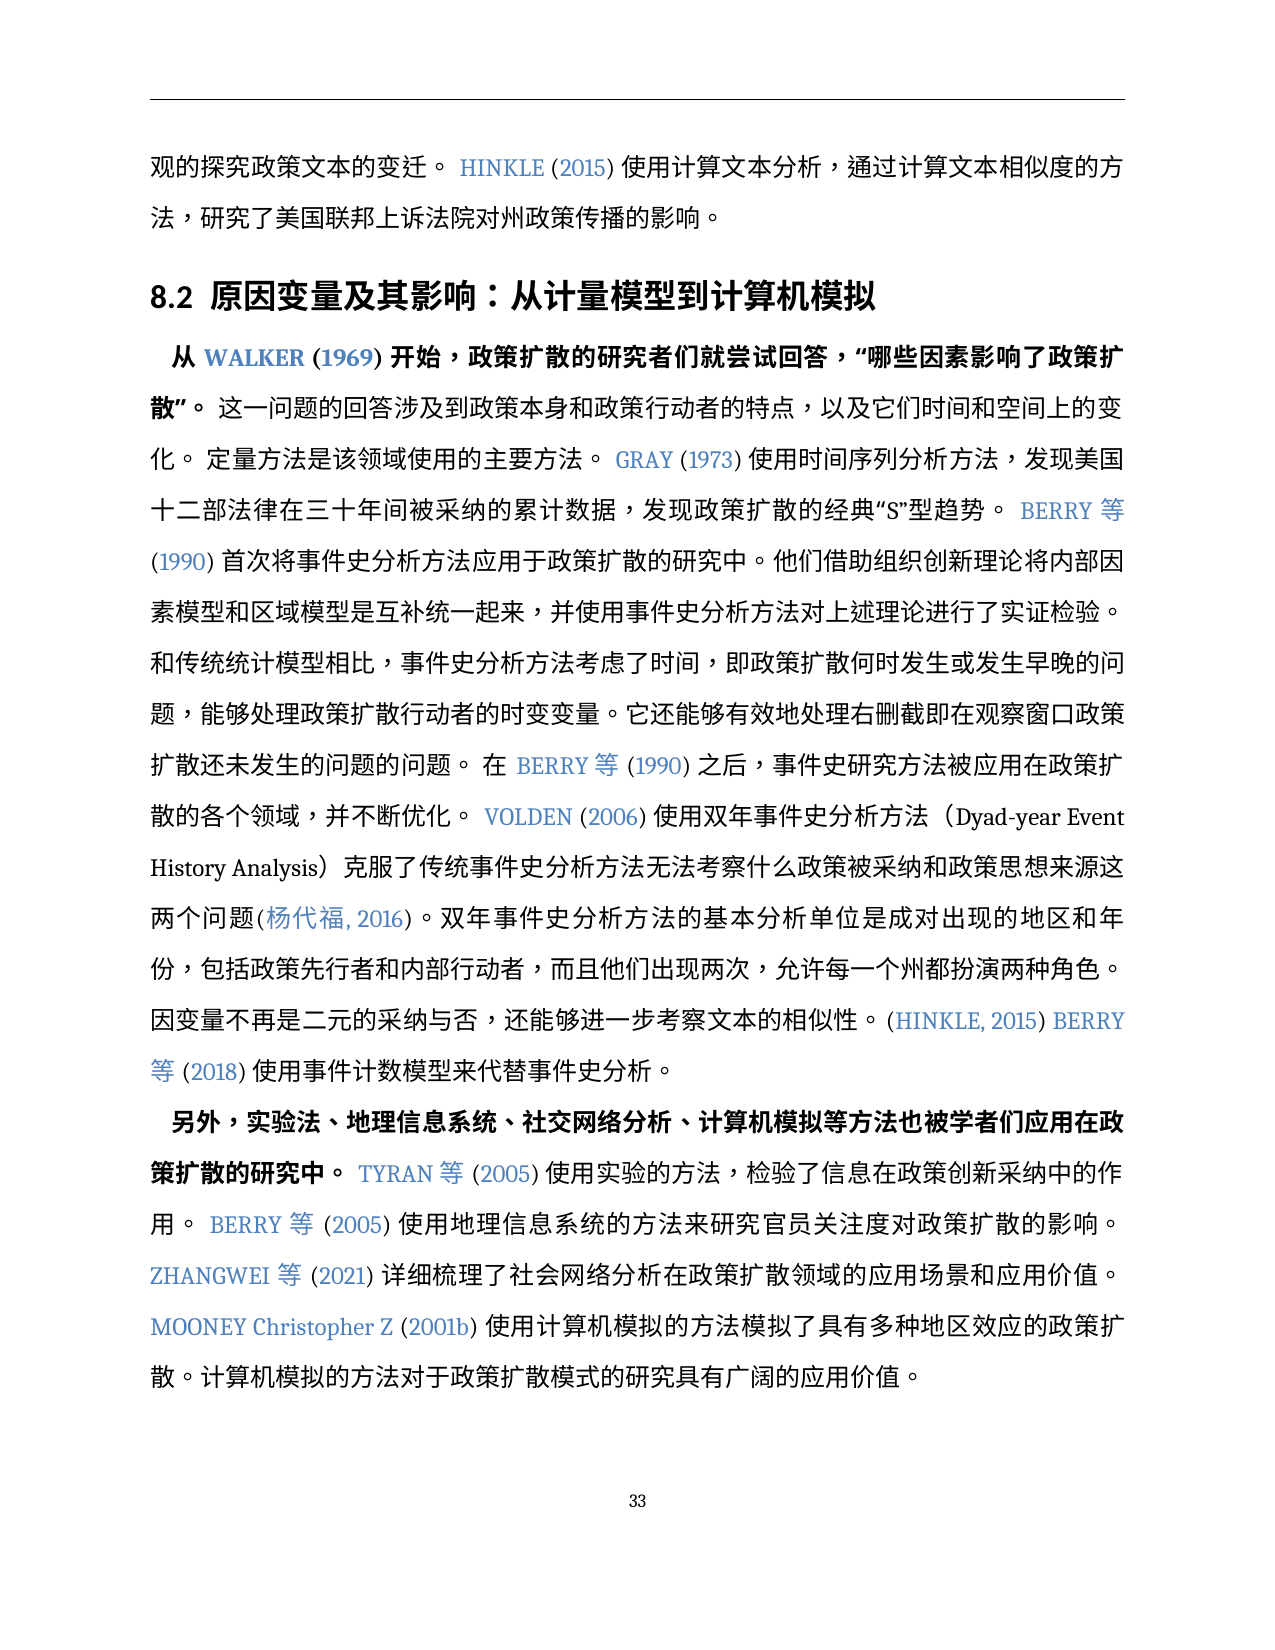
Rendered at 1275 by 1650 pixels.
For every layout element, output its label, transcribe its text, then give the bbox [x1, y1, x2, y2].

subtitle 原因变量及其影响：从计量模型到计算机模拟 [150, 273, 1125, 318]
text 从 WALKER (1969) 开始，政策扩散的研究者们就尝试回答，“哪些因素影响了政策扩散”。 这一问题的回答涉及到政策本身和政策行动者的特点，以及它们时间和空间上的变化。 定量方法是该领域使用的主要方法。 GRAY (1973) 使用时间序列分析方法，发现美国十二部法律在三十年间被采纳的累计数据，发现政策扩散的经典“S”型趋势。 BERRY 等 (1990) 首次将事件史分析方法应用于政策扩散的研究中。他们借助组织创新理论将内部因素模型和区域模型是互补统一起来，并使用事件史分析方法对上述理论进行了实证检验。 和传统统计模型相比，事件史分析方法考虑了时间，即政策扩散何时发生或发生早晚的问题，能够处理政策扩散行动者的时变变量。它还能够有效地处理右删截即在观察窗口政策扩散还未发生的问题的问题。 在 BERRY 等 (1990) 之后，事件史研究方法被应用在政策扩散的各个领域，并不断优化。 VOLDEN (2006) 使用双年事件史分析方法（Dyad-year Event History Analysis）克服了传统事件史分析方法无法考察什么政策被采纳和政策思想来源这两个问题(杨代福, 2016)。双年事件史分析方法的基本分析单位是成对出现的地区和年份，包括政策先行者和内部行动者，而且他们出现两次，允许每一个州都扮演两种角色。因变量不再是二元的采纳与否，还能够进一步考察文本的相似性。(HINKLE, 2015) BERRY 等 (2018) 使用事件计数模型来代替事件史分析。 [150, 339, 1125, 1088]
text 另外，实验法、地理信息系统、社交网络分析、计算机模拟等方法也被学者们应用在政策扩散的研究中。 TYRAN 等 (2005) 使用实验的方法，检验了信息在政策创新采纳中的作用。 BERRY 等 (2005) 使用地理信息系统的方法来研究官员关注度对政策扩散的影响。 ZHANGWEI 等 (2021) 详细梳理了社会网络分析在政策扩散领域的应用场景和应用价值。 MOONEY Christopher Z (2001b) 使用计算机模拟的方法模拟了具有多种地区效应的政策扩散。计算机模拟的方法对于政策扩散模式的研究具有广阔的应用价值。 [150, 1105, 1125, 1394]
